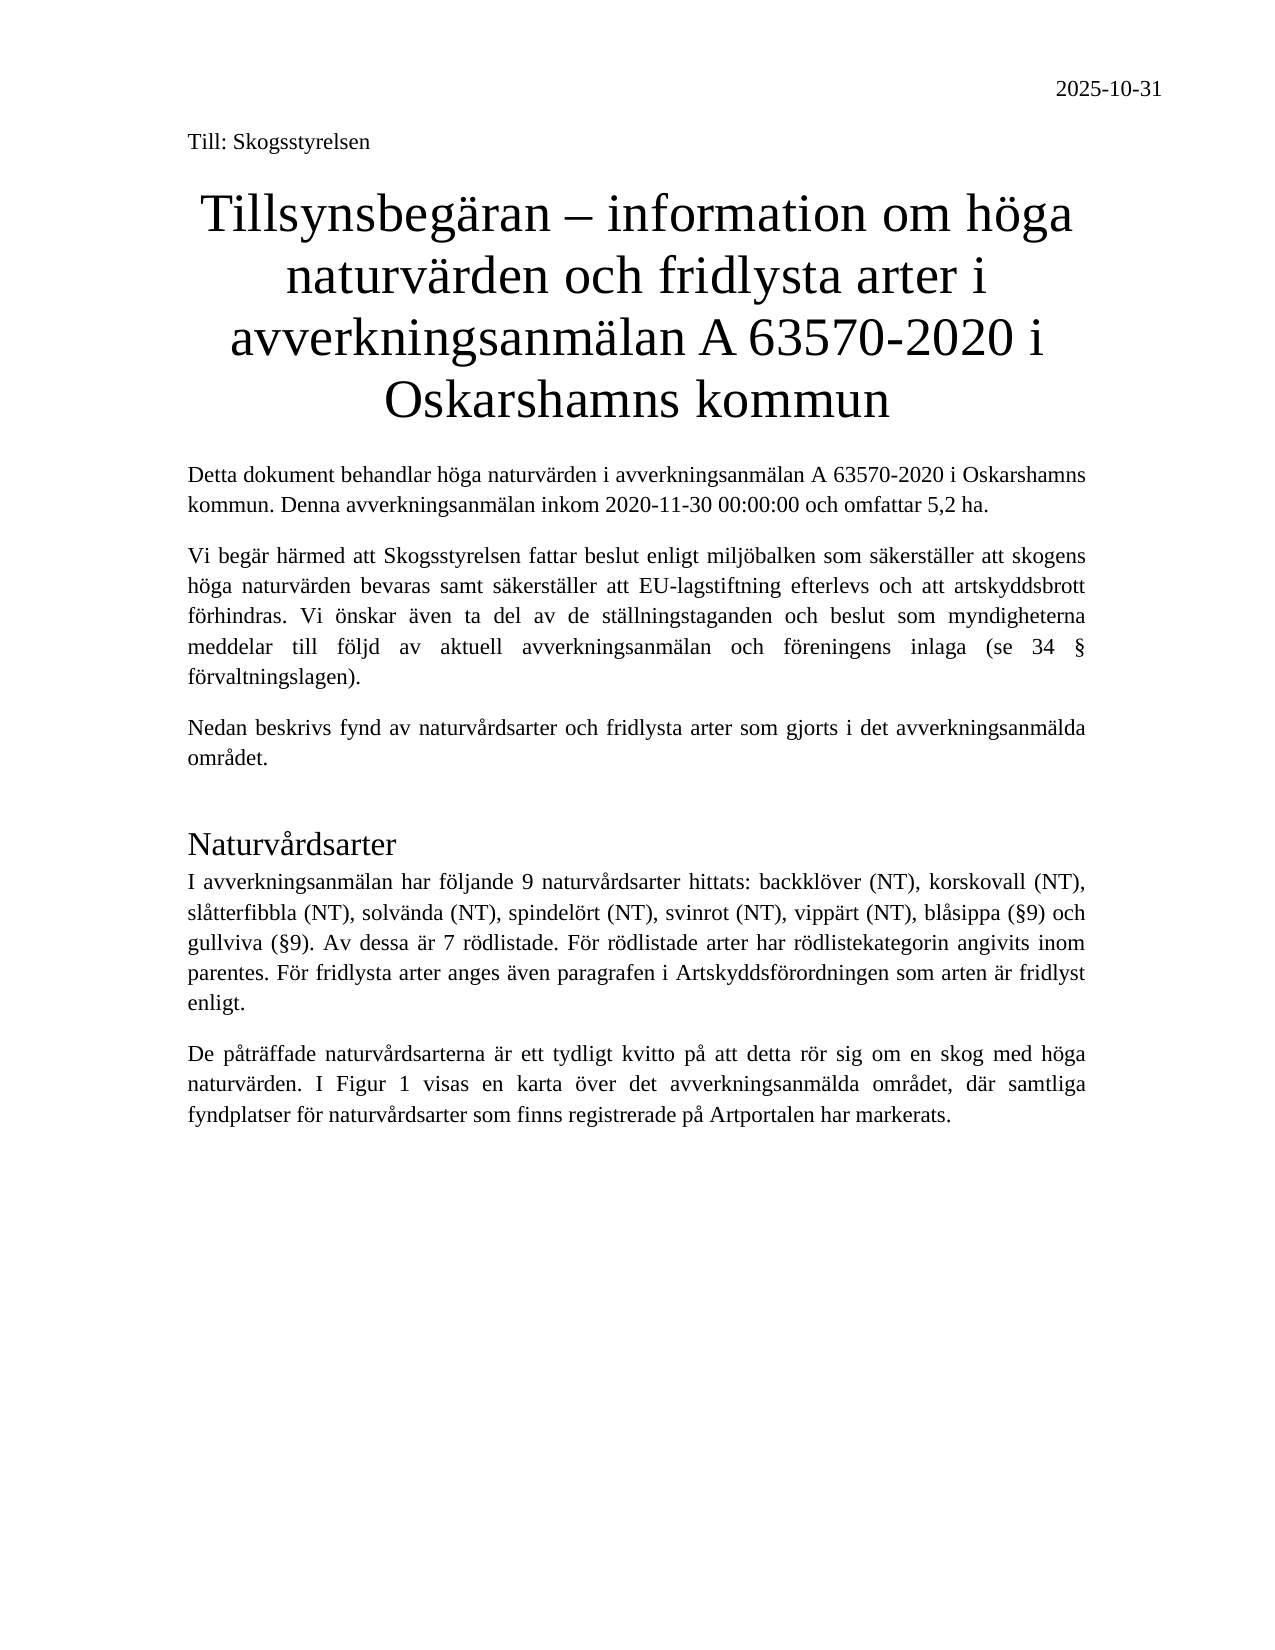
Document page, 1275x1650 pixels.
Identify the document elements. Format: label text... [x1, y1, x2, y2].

text De påträffade naturvårdsarterna är ett tydligt kvitto på att detta rör sig om en skog med höga naturvärden. I Figur 1 visas en karta över det avverkningsanmälda området, där samtliga fyndplatser för naturvårdsarter som finns registrerade på Artportalen har markerats. [187, 1040, 1087, 1127]
title Tillsynsbegäran – information om höga naturvärden och fridlysta arter i avverkningsanmälan A 63570-2020 i Oskarshamns kommun [187, 180, 1087, 429]
subtitle Naturvårdsarter [187, 824, 1087, 863]
text Nedan beskrivs fynd av naturvårdsarter och fridlysta arter som gjorts i det avverkningsanmälda området. [187, 714, 1087, 771]
text Detta dokument behandlar höga naturvärden i avverkningsanmälan A 63570-2020 i Oskarshamns kommun. Denna avverkningsanmälan inkom 2020-11-30 00:00:00 och omfattar 5,2 ha. [187, 461, 1087, 517]
text Vi begär härmed att Skogsstyrelsen fattar beslut enligt miljöbalken som säkerställer att skogens höga naturvärden bevaras samt säkerställer att EU-lagstiftning efterlevs och att artskyddsbrott förhindras. Vi önskar även ta del av de ställningstaganden och beslut som myndigheterna meddelar till följd av aktuell avverkningsanmälan och föreningens inlaga (se 34 § förvaltningslagen). [187, 542, 1087, 689]
text I avverkningsanmälan har följande 9 naturvårdsarter hittats: backklöver (NT), korskovall (NT), slåtterfibbla (NT), solvända (NT), spindelört (NT), svinrot (NT), vippärt (NT), blåsippa (§9) och gullviva (§9). Av dessa är 7 rödlistade. För rödlistade arter har rödlistekategorin angivits inom parentes. För fridlysta arter anges även paragrafen i Artskyddsförordningen som arten är fridlyst enligt. [187, 868, 1087, 1016]
